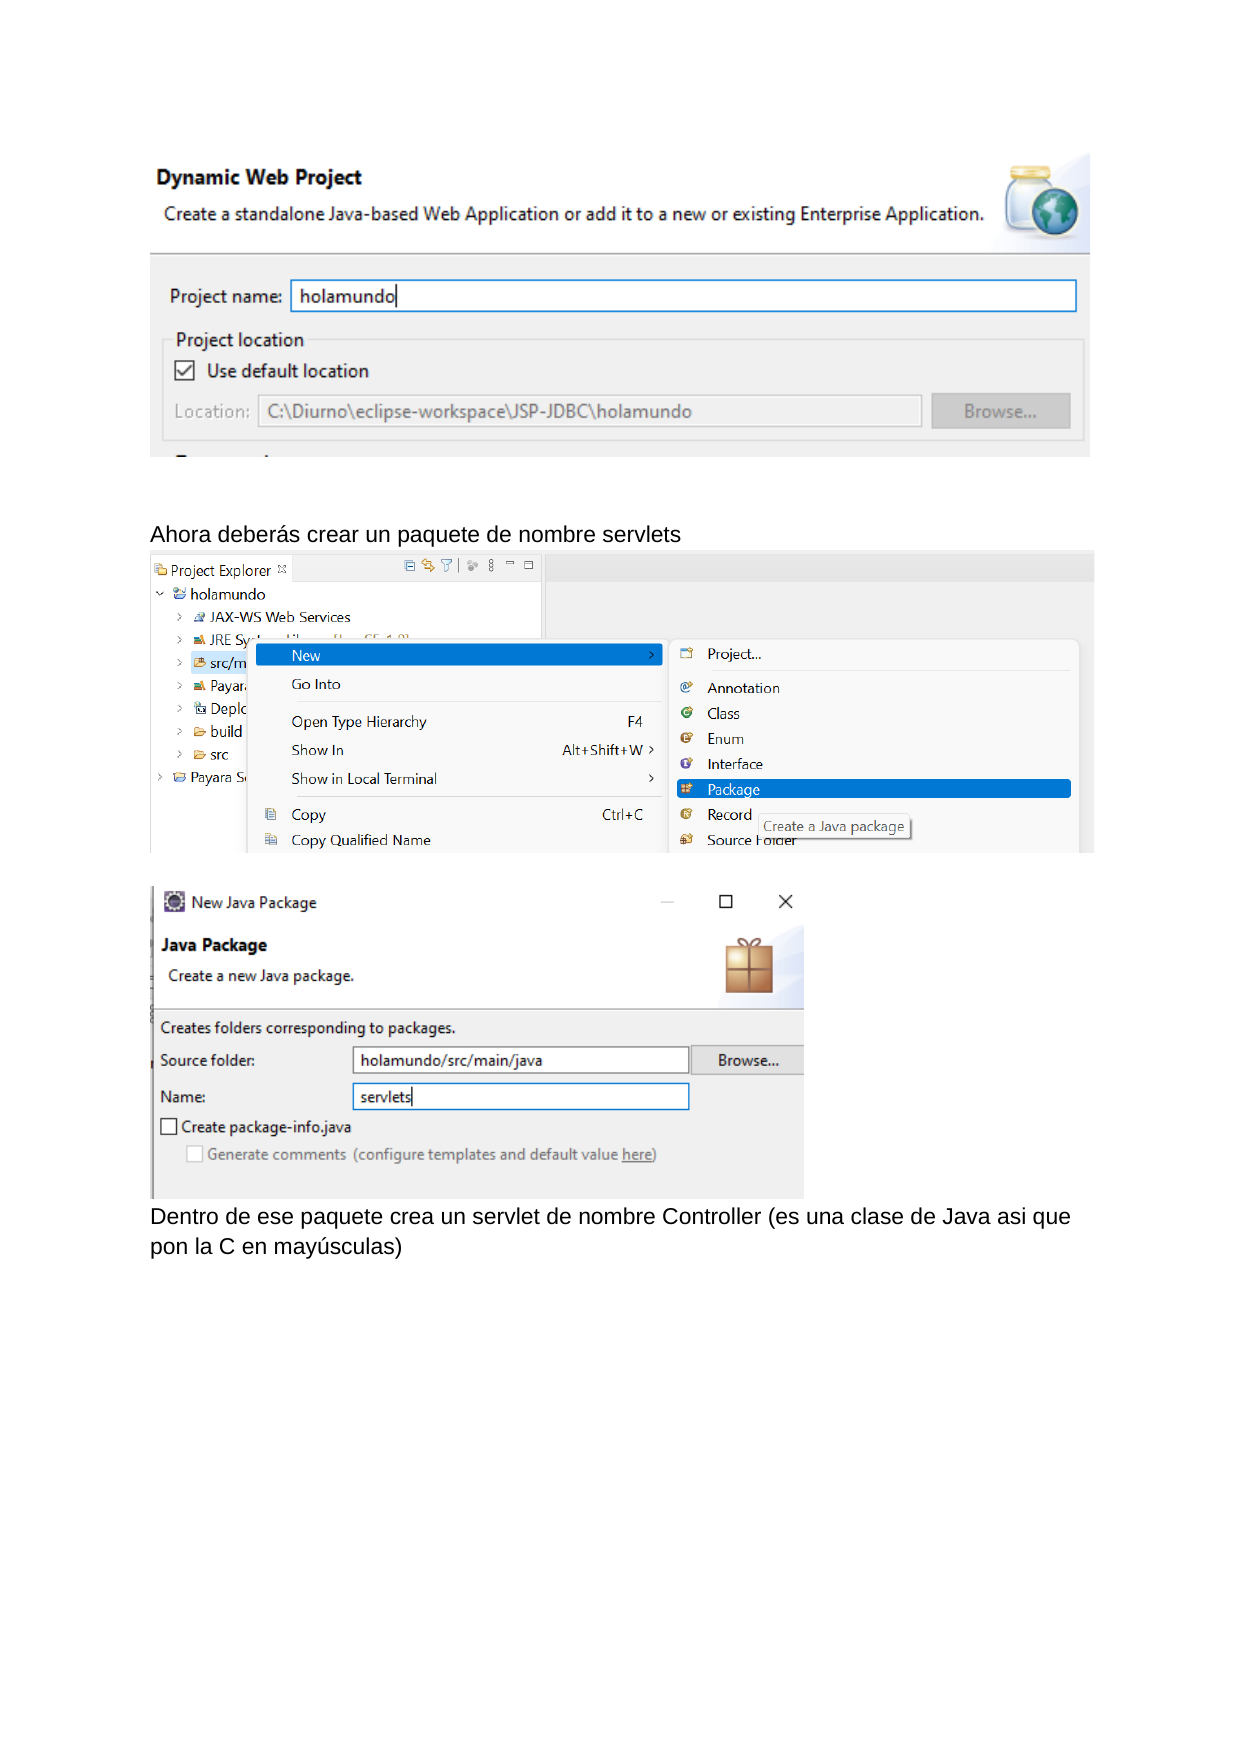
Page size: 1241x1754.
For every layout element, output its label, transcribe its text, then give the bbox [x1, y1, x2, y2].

text Dentro de ese paquete crea un servlet de nombre Controller (es una clase de Java asi que pon la C en mayúsculas) [150, 1203, 1094, 1259]
picture [150, 550, 1095, 853]
picture [150, 150, 1091, 457]
picture [150, 886, 804, 1199]
text Ahora deberás crear un paquete de nombre servlets [150, 521, 1094, 547]
